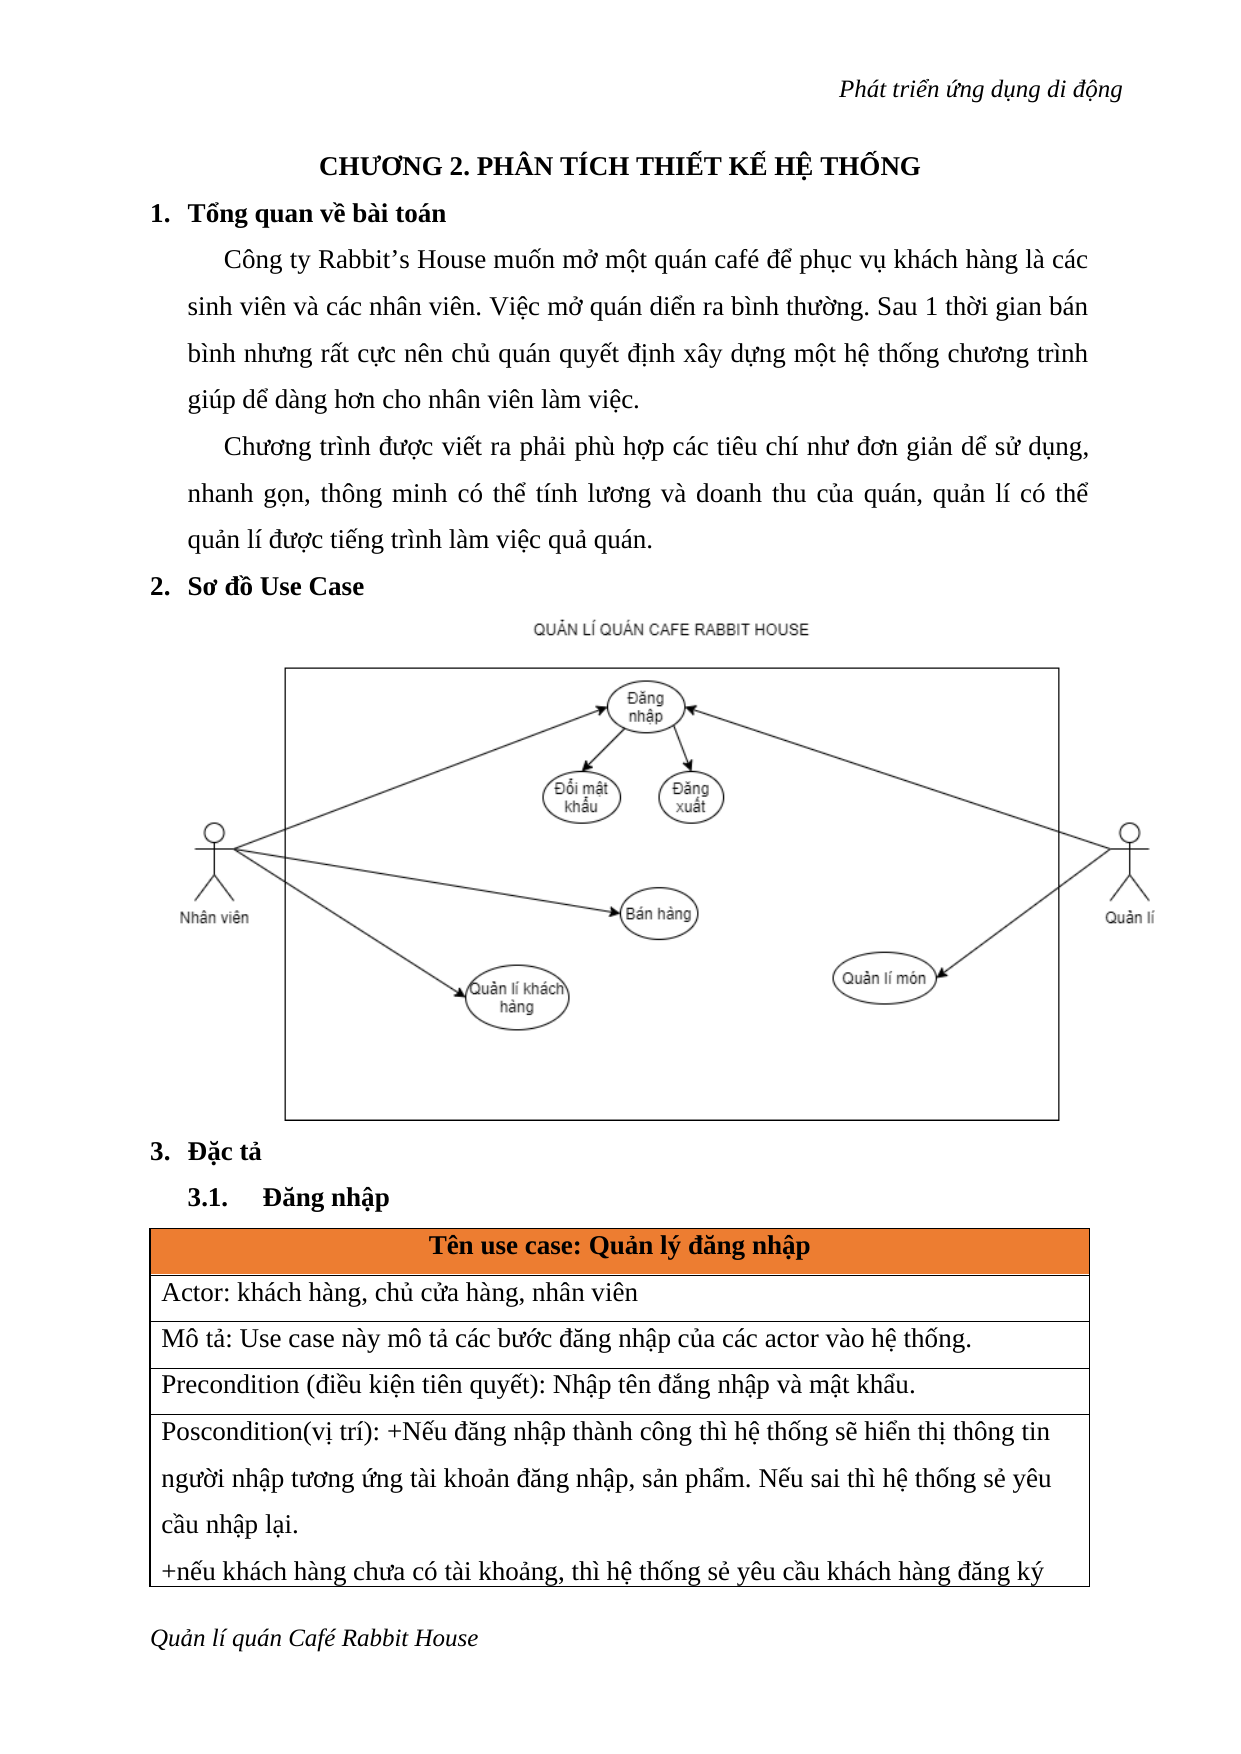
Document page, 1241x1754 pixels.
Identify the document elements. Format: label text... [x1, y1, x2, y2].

list CHƯƠNG 2. PHÂN TÍCH THIẾT KẾ HỆ THỐNG [150, 150, 1090, 181]
picture [179, 616, 1155, 1121]
table_header Tên use case: Quản lý đăng nhập [151, 1229, 1089, 1274]
table_cell Precondition (điều kiện tiên quyết): Nhập tên đắng nhập và mật khẩu. [151, 1369, 1089, 1414]
list Đăng nhập [187, 1181, 1090, 1213]
text Công ty Rabbit’s House muốn mở một quán café để phục vụ khách hàng là các sinh viên và các nhân viên. Việc mở quán diển ra bình thường. Sau 1 thời gian bán bình nhưng rất cực nên chủ quán quyết định xây dựng một hệ thống chương trình giúp dể dàng hơn cho nhân viên làm việc. [187, 243, 1090, 414]
table_cell Mô tả: Use case này mô tả các bước đăng nhập của các actor vào hệ thống. [151, 1322, 1089, 1367]
list Sơ đồ Use Case [150, 570, 1090, 601]
list Tổng quan về bài toán [150, 197, 1090, 228]
text Chương trình được viết ra phải phù hợp các tiêu chí như đơn giản dể sử dụng, nhanh gọn, thông minh có thể tính lương và doanh thu của quán, quản lí có thể quản lí được tiếng trình làm việc quả quán. [187, 430, 1090, 554]
table_cell Actor: khách hàng, chủ cửa hàng, nhân viên [151, 1276, 1089, 1321]
list Đặc tả [150, 1135, 1090, 1166]
